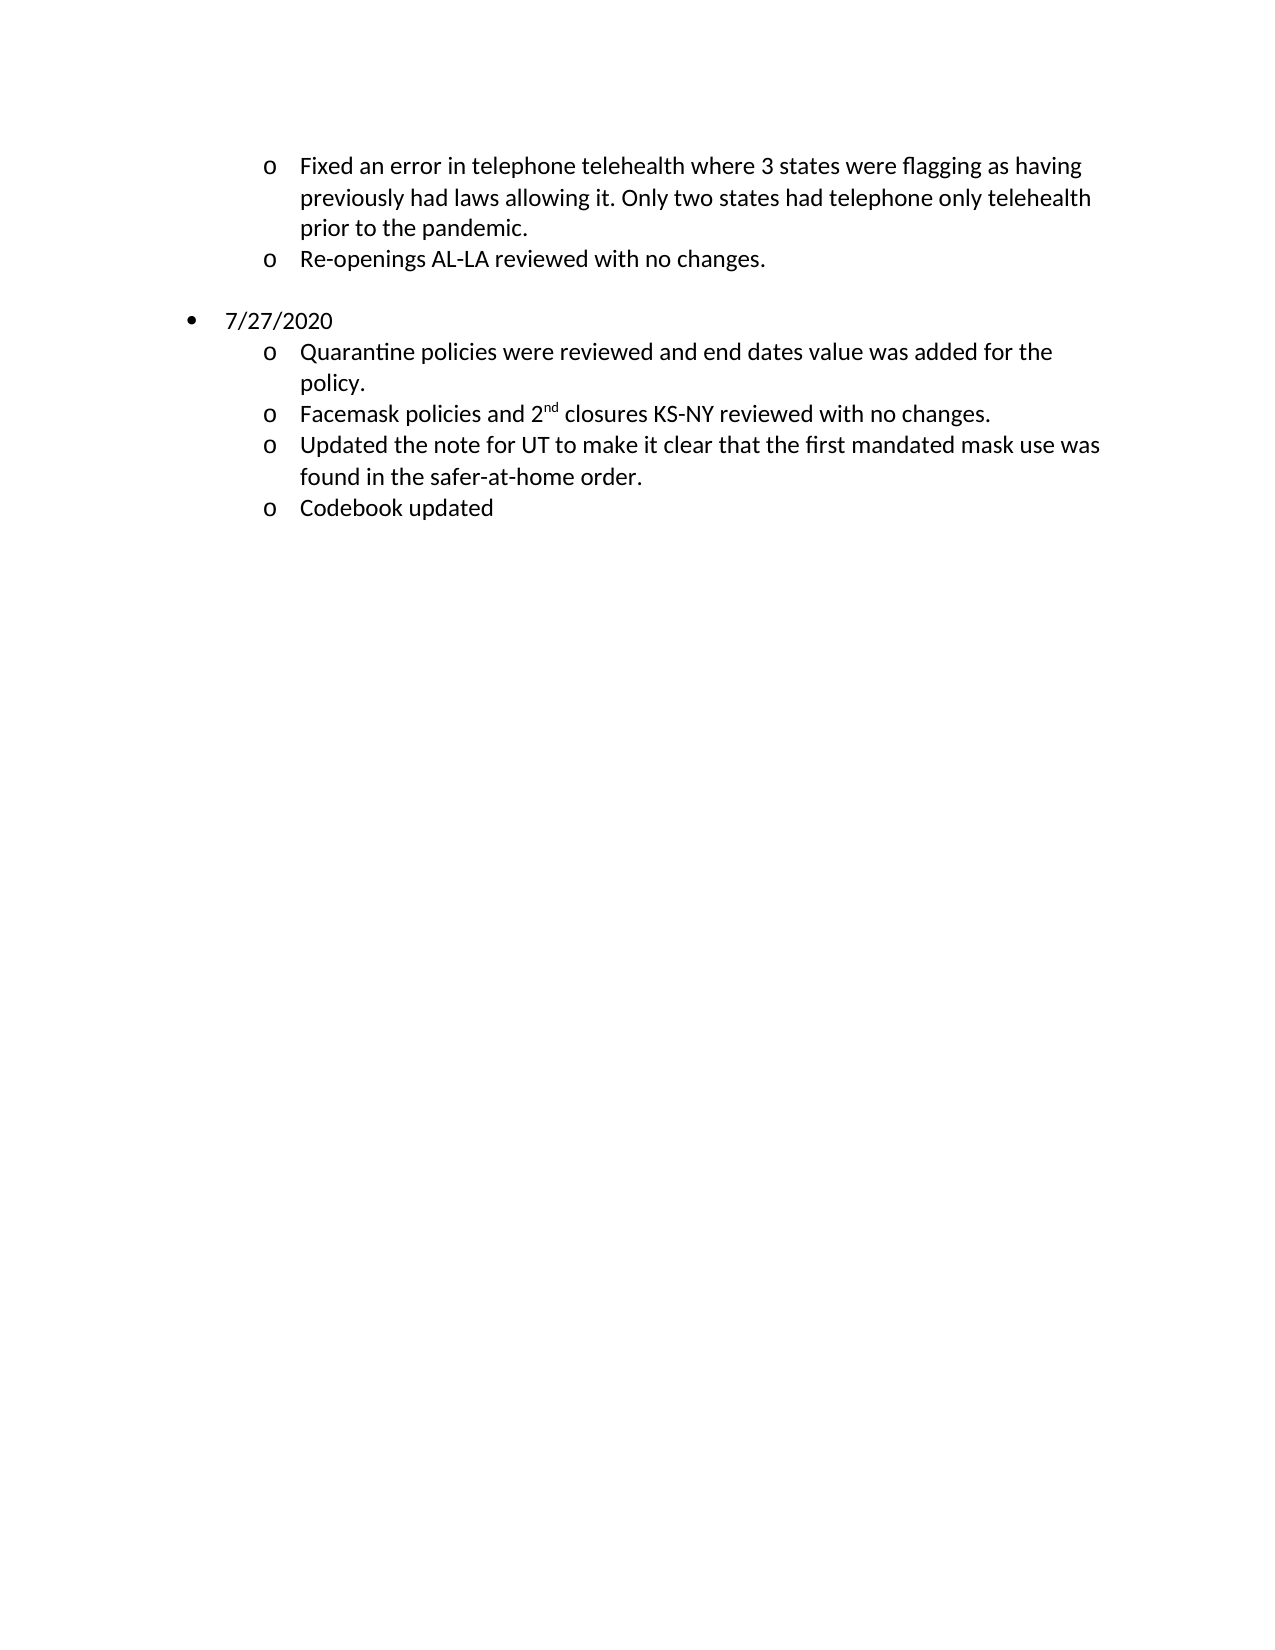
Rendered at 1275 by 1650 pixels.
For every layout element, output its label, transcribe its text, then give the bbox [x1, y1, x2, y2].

list Re-openings AL-LA reviewed with no changes. [262, 243, 1125, 274]
list Quarantine policies were reviewed and end dates value was added for the policy. [262, 336, 1125, 398]
list Updated the note for UT to make it clear that the first mandated mask use was found in the safer-at-home order. [262, 430, 1125, 492]
list 7/27/2020 [187, 305, 1125, 336]
list Facemask policies and 2nd closures KS-NY reviewed with no changes. [262, 398, 1125, 430]
list Codebook updated [262, 492, 1125, 524]
